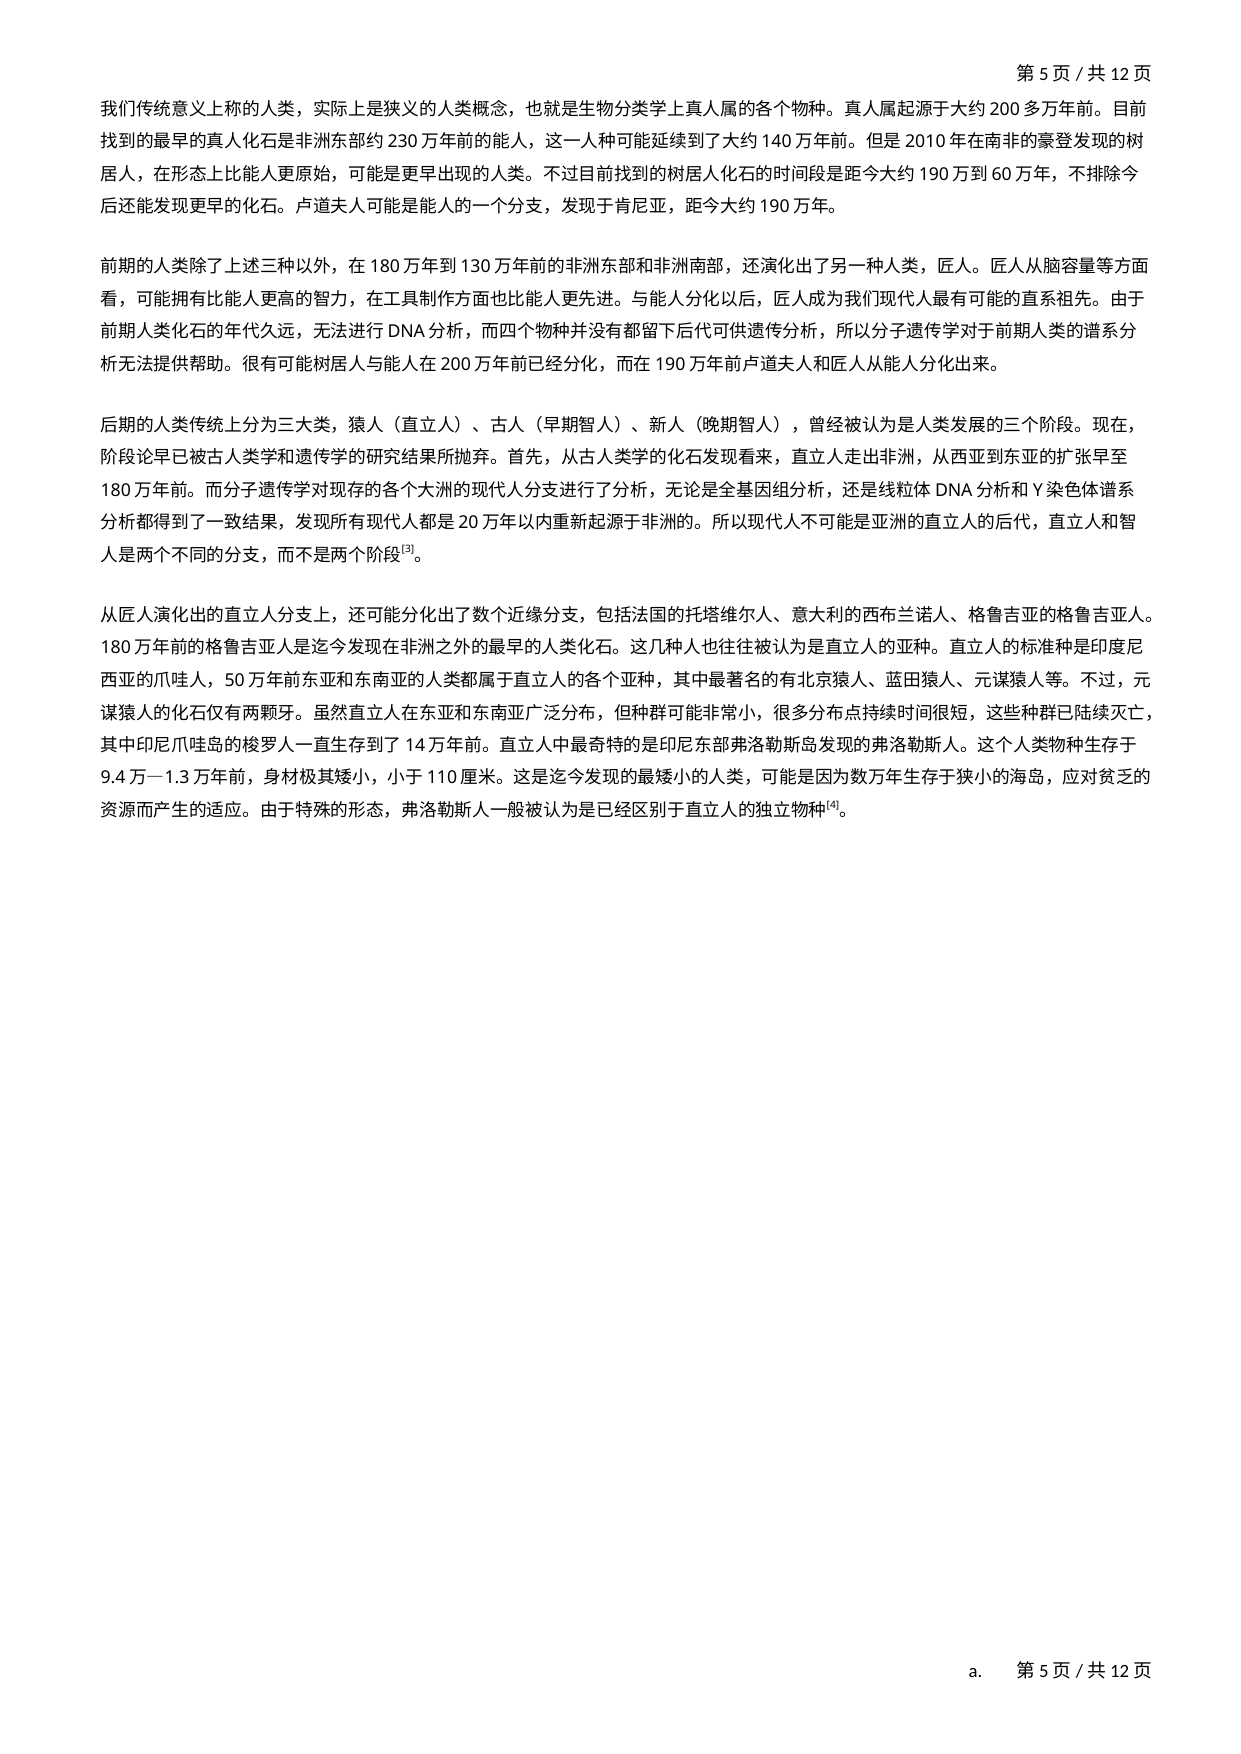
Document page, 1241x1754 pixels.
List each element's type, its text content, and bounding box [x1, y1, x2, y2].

text 我们传统意义上称的人类，实际上是狭义的人类概念，也就是生物分类学上真人属的各个物种。真人属起源于大约200多万年前。目前找到的最早的真人化石是非洲东部约230万年前的能人，这一人种可能延续到了大约140万年前。但是2010年在南非的豪登发现的树居人，在形态上比能人更原始，可能是更早出现的人类。不过目前找到的树居人化石的时间段是距今大约190万到60万年，不排除今后还能发现更早的化石。卢道夫人可能是能人的一个分支，发现于肯尼亚，距今大约190万年。 [100, 91, 1152, 221]
text 从匠人演化出的直立人分支上，还可能分化出了数个近缘分支，包括法国的托塔维尔人、意大利的西布兰诺人、格鲁吉亚的格鲁吉亚人。180万年前的格鲁吉亚人是迄今发现在非洲之外的最早的人类化石。这几种人也往往被认为是直立人的亚种。直立人的标准种是印度尼西亚的爪哇人，50万年前东亚和东南亚的人类都属于直立人的各个亚种，其中最著名的有北京猿人、蓝田猿人、元谋猿人等。不过，元谋猿人的化石仅有两颗牙。虽然直立人在东亚和东南亚广泛分布，但种群可能非常小，很多分布点持续时间很短，这些种群已陆续灭亡，其中印尼爪哇岛的梭罗人一直生存到了14万年前。直立人中最奇特的是印尼东部弗洛勒斯岛发现的弗洛勒斯人。这个人类物种生存于9.4万—1.3万年前，身材极其矮小，小于110厘米。这是迄今发现的最矮小的人类，可能是因为数万年生存于狭小的海岛，应对贫乏的资源而产生的适应。由于特殊的形态，弗洛勒斯人一般被认为是已经区别于直立人的独立物种[4]。 [100, 598, 1152, 825]
text 后期的人类传统上分为三大类，猿人（直立人）、古人（早期智人）、新人（晚期智人），曾经被认为是人类发展的三个阶段。现在，阶段论早已被古人类学和遗传学的研究结果所抛弃。首先，从古人类学的化石发现看来，直立人走出非洲，从西亚到东亚的扩张早至180万年前。而分子遗传学对现存的各个大洲的现代人分支进行了分析，无论是全基因组分析，还是线粒体DNA分析和Y染色体谱系分析都得到了一致结果，发现所有现代人都是20万年以内重新起源于非洲的。所以现代人不可能是亚洲的直立人的后代，直立人和智人是两个不同的分支，而不是两个阶段[3]。 [100, 407, 1152, 569]
text 前期的人类除了上述三种以外，在180万年到130万年前的非洲东部和非洲南部，还演化出了另一种人类，匠人。匠人从脑容量等方面看，可能拥有比能人更高的智力，在工具制作方面也比能人更先进。与能人分化以后，匠人成为我们现代人最有可能的直系祖先。由于前期人类化石的年代久远，无法进行DNA分析，而四个物种并没有都留下后代可供遗传分析，所以分子遗传学对于前期人类的谱系分析无法提供帮助。很有可能树居人与能人在200万年前已经分化，而在190万年前卢道夫人和匠人从能人分化出来。 [100, 249, 1152, 379]
